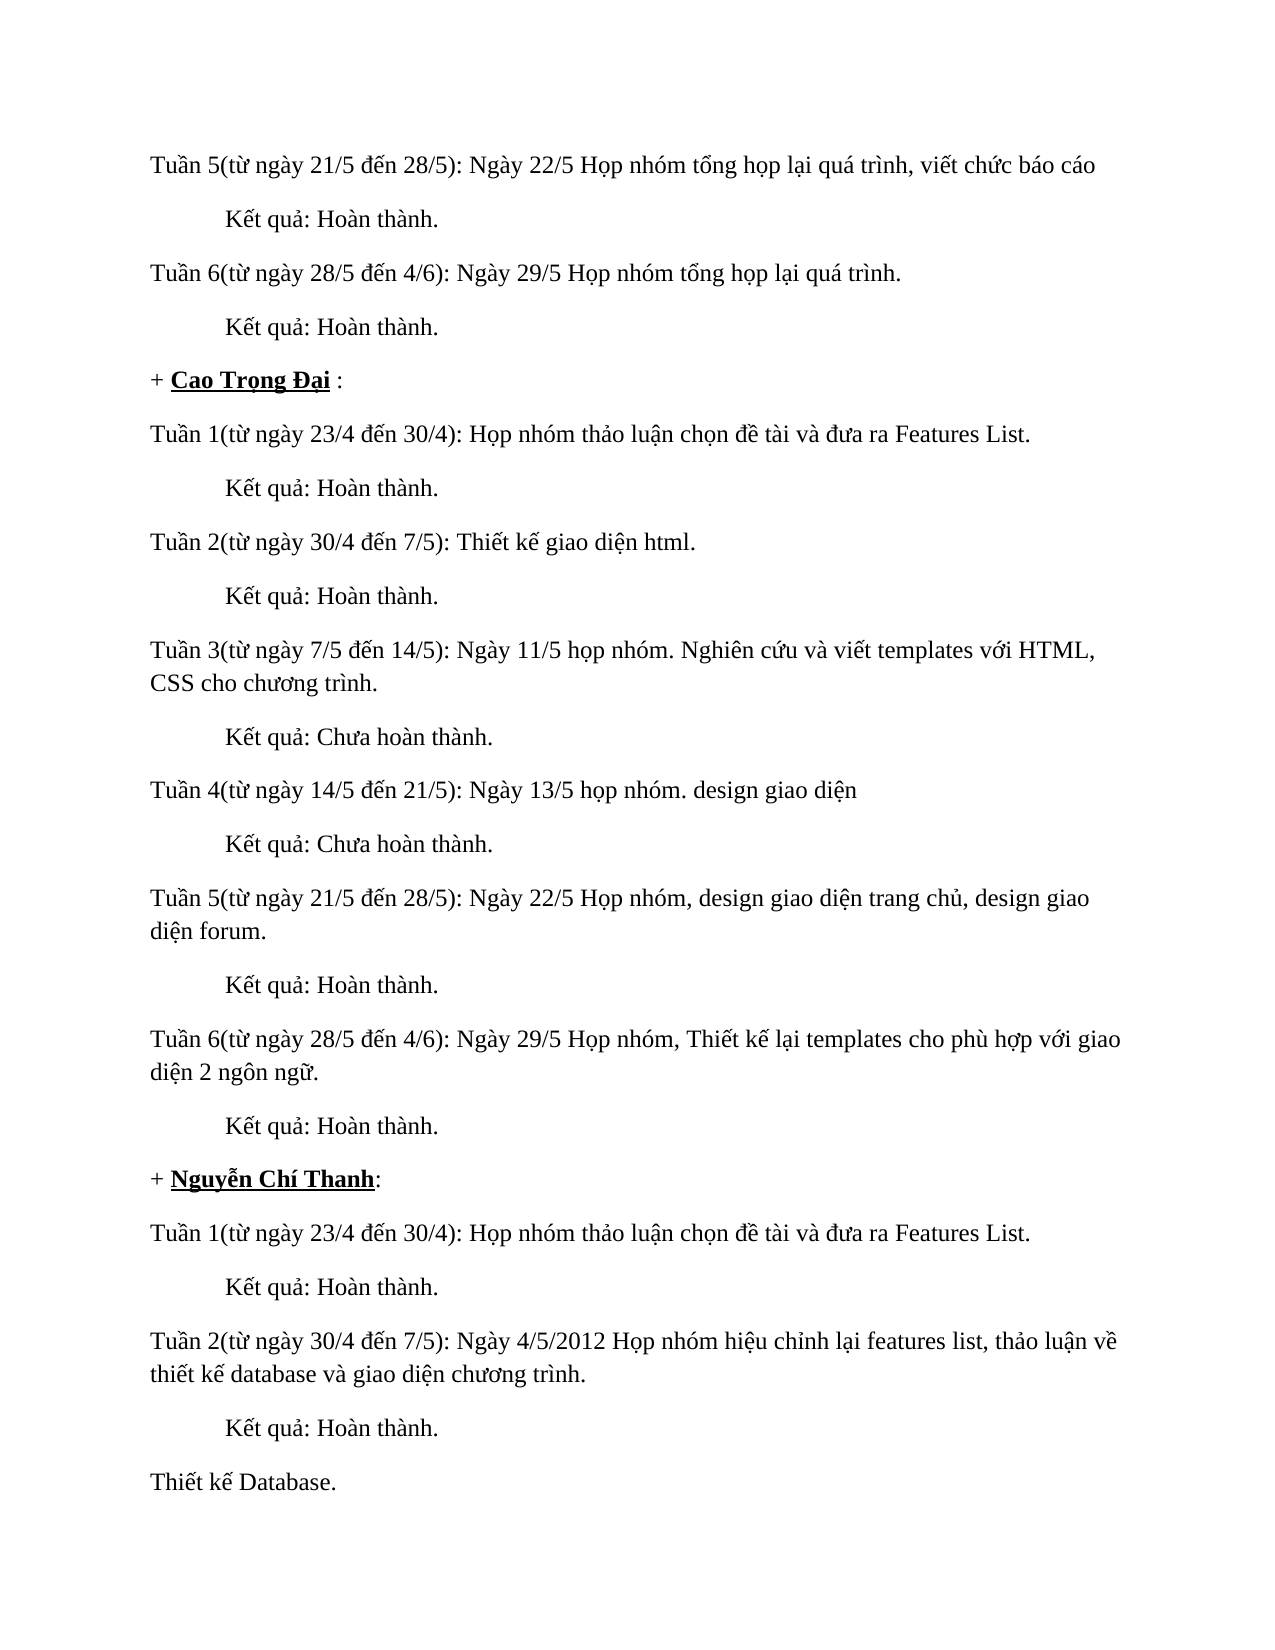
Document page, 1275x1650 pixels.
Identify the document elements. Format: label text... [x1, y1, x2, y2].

text Tuần 6(từ ngày 28/5 đến 4/6): Ngày 29/5 Họp nhóm, Thiết kế lại templates cho phù hợp với giao diện 2 ngôn ngữ. [150, 1024, 1125, 1086]
text Tuần 1(từ ngày 23/4 đến 30/4): Họp nhóm thảo luận chọn đề tài và đưa ra Features List. [150, 419, 1125, 448]
text Kết quả: Hoàn thành. [150, 970, 1125, 999]
text Thiết kế Database. [150, 1467, 1125, 1496]
text Kết quả: Hoàn thành. [150, 1272, 1125, 1301]
text Kết quả: Hoàn thành. [150, 1413, 1125, 1442]
text Tuần 5(từ ngày 21/5 đến 28/5): Ngày 22/5 Họp nhóm tổng họp lại quá trình, viết chức báo cáo [150, 150, 1125, 179]
text Kết quả: Hoàn thành. [150, 1111, 1125, 1139]
text Kết quả: Hoàn thành. [150, 581, 1125, 609]
text Tuần 4(từ ngày 14/5 đến 21/5): Ngày 13/5 họp nhóm. design giao diện [150, 775, 1125, 804]
text + Nguyễn Chí Thanh: [150, 1164, 1125, 1193]
text Tuần 2(từ ngày 30/4 đến 7/5): Ngày 4/5/2012 Họp nhóm hiệu chỉnh lại features list, thảo luận về thiết kế database và giao diện chương trình. [150, 1326, 1125, 1388]
text + Cao Trọng Đại : [150, 365, 1125, 394]
text Tuần 1(từ ngày 23/4 đến 30/4): Họp nhóm thảo luận chọn đề tài và đưa ra Features List. [150, 1218, 1125, 1247]
text Kết quả: Hoàn thành. [150, 204, 1125, 233]
text Kết quả: Chưa hoàn thành. [150, 722, 1125, 750]
text Tuần 3(từ ngày 7/5 đến 14/5): Ngày 11/5 họp nhóm. Nghiên cứu và viết templates với HTML, CSS cho chương trình. [150, 635, 1125, 696]
text Kết quả: Hoàn thành. [150, 473, 1125, 502]
text Tuần 2(từ ngày 30/4 đến 7/5): Thiết kế giao diện html. [150, 527, 1125, 556]
text Kết quả: Chưa hoàn thành. [150, 829, 1125, 858]
text Tuần 6(từ ngày 28/5 đến 4/6): Ngày 29/5 Họp nhóm tổng họp lại quá trình. [150, 258, 1125, 286]
text Kết quả: Hoàn thành. [150, 312, 1125, 340]
text Tuần 5(từ ngày 21/5 đến 28/5): Ngày 22/5 Họp nhóm, design giao diện trang chủ, design giao diện forum. [150, 883, 1125, 945]
